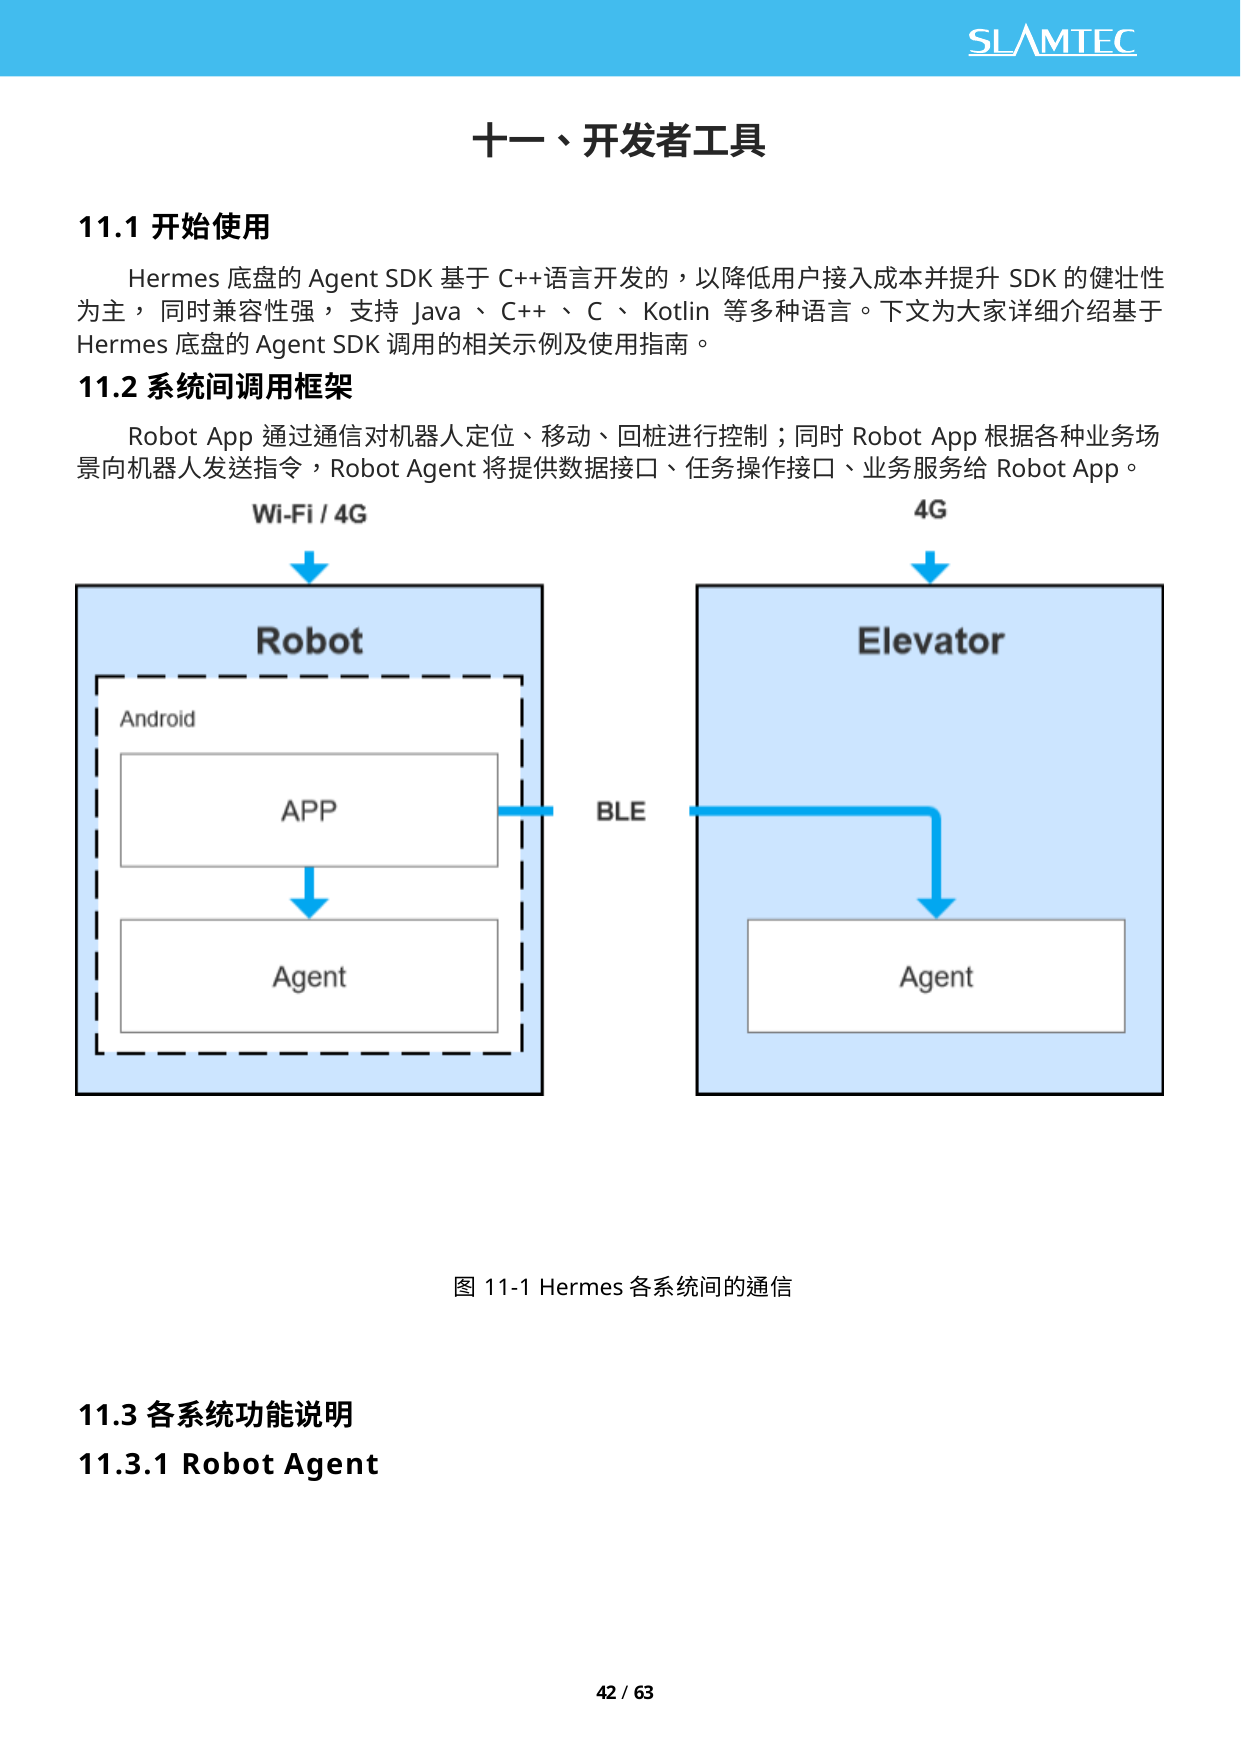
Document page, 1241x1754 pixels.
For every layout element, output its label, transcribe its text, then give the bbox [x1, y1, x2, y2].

text 11.2 系统间调用框架 [78, 371, 1240, 404]
text 11.1 开始使用 [78, 211, 1240, 244]
text 11.3 各系统功能说明 [78, 1399, 1240, 1432]
text 图 11-1 Hermes 各系统间的通信 [453, 1274, 1240, 1300]
text Robot App 通过通信对机器人定位、移动、回桩进行控制；同时 Robot App 根据各种业务场 景向机器人发送指令，Robot Agent 将提供数据接口、任务操作接口、业务服务给 Robot App。 [76, 420, 1166, 484]
text Hermes 底盘的Agent SDK 基于 C++语言开发的，以降低用户接入成本并提升 SDK 的健壮性 为主， 同时兼容性强， 支持 Java 、 C++ 、 C 、 Kotlin 等多种语言。下文为大家详细介绍基于 Hermes 底盘的Agent SDK 调用的相关示例及使用指南。 [76, 261, 1166, 360]
picture [75, 484, 1164, 1096]
text 11.3.1 Robot Agent [78, 1450, 1240, 1481]
text 十一、开发者工具 [471, 121, 1240, 163]
